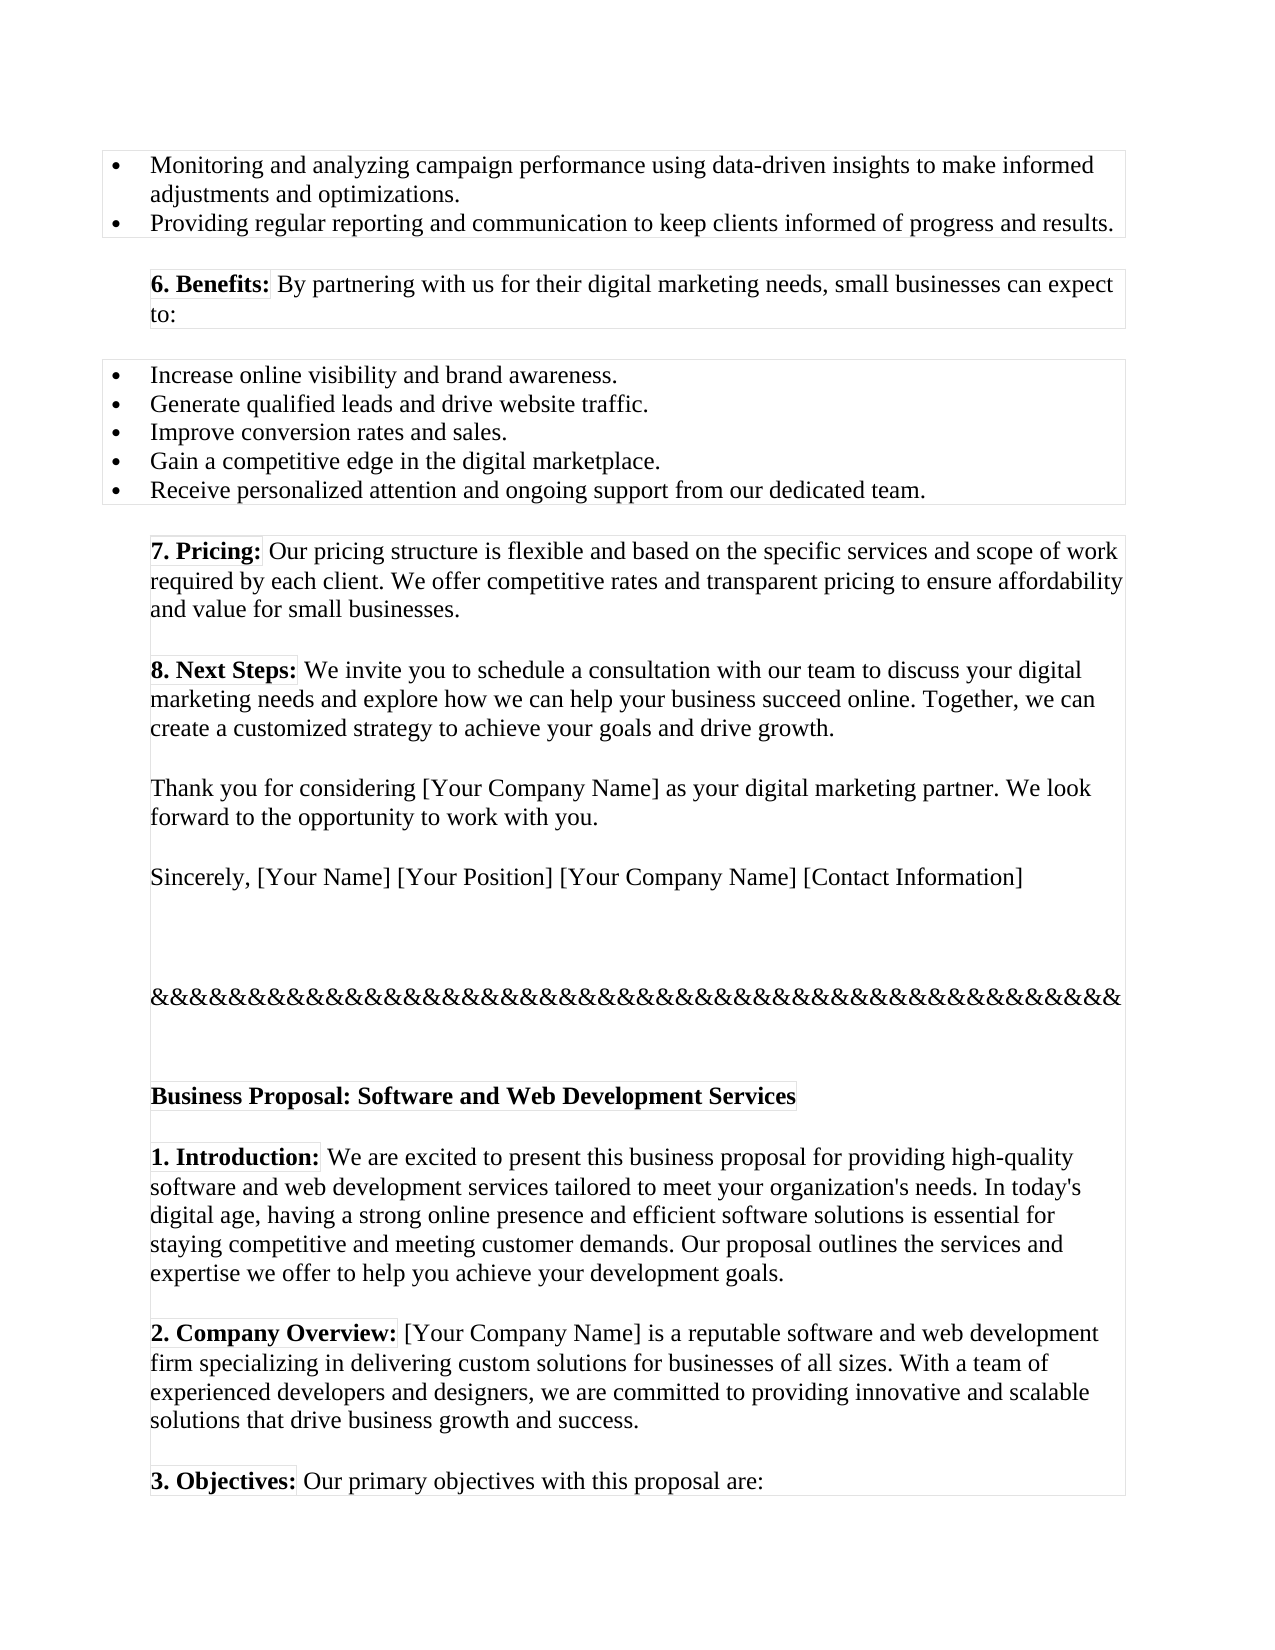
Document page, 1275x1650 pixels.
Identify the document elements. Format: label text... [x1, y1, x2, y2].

list Monitoring and analyzing campaign performance using data-driven insights to make informed adjustments and optimizations. [103, 151, 1125, 207]
text &&&&&&&&&&&&&&&&&&&&&&&&&&&&&&&&&&&&&&&&&&&&&&&&&& [151, 981, 1125, 1011]
list Receive personalized attention and ongoing support from our dedicated team. [103, 474, 1125, 504]
text 2. Company Overview: [Your Company Name] is a reputable software and web development firm specializing in delivering custom solutions for businesses of all sizes. With a team of experienced developers and designers, we are committed to providing innovative and scalable solutions that drive business growth and success. [151, 1317, 1125, 1434]
text 6. Benefits: By partnering with us for their digital marketing needs, small businesses can expect to: [151, 270, 1125, 328]
text Thank you for considering [Your Company Name] as your digital marketing partner. We look forward to the opportunity to work with you. [151, 772, 1125, 831]
list Providing regular reporting and communication to keep clients informed of progress and results. [103, 207, 1125, 237]
text 1. Introduction: We are excited to present this business proposal for providing high-quality software and web development services tailored to meet your organization's needs. In today's digital age, having a strong online presence and efficient software solutions is essential for staying competitive and meeting customer demands. Our proposal outlines the services and expertise we offer to help you achieve your development goals. [151, 1141, 1125, 1287]
text 7. Pricing: Our pricing structure is flexible and based on the specific services and scope of work required by each client. We offer competitive rates and transparent pricing to ensure affordability and value for small businesses. [151, 536, 1125, 623]
list Increase online visibility and brand awareness. [103, 360, 1125, 388]
text 3. Objectives: Our primary objectives with this proposal are: [297, 1465, 1125, 1495]
list Generate qualified leads and drive website traffic. [103, 388, 1125, 417]
list Gain a competitive edge in the digital marketplace. [103, 446, 1125, 474]
text 3. Objectives: Our primary objectives with this proposal are: [151, 1466, 296, 1495]
text Business Proposal: Software and Web Development Services [151, 1080, 1125, 1111]
text 8. Next Steps: We invite you to schedule a consultation with our team to discuss your digital marketing needs and explore how we can help your business succeed online. Together, we can create a customized strategy to achieve your goals and drive growth. [151, 654, 1125, 742]
list Improve conversion rates and sales. [103, 417, 1125, 446]
text Sincerely, [Your Name] [Your Position] [Your Company Name] [Contact Information] [151, 861, 1125, 891]
